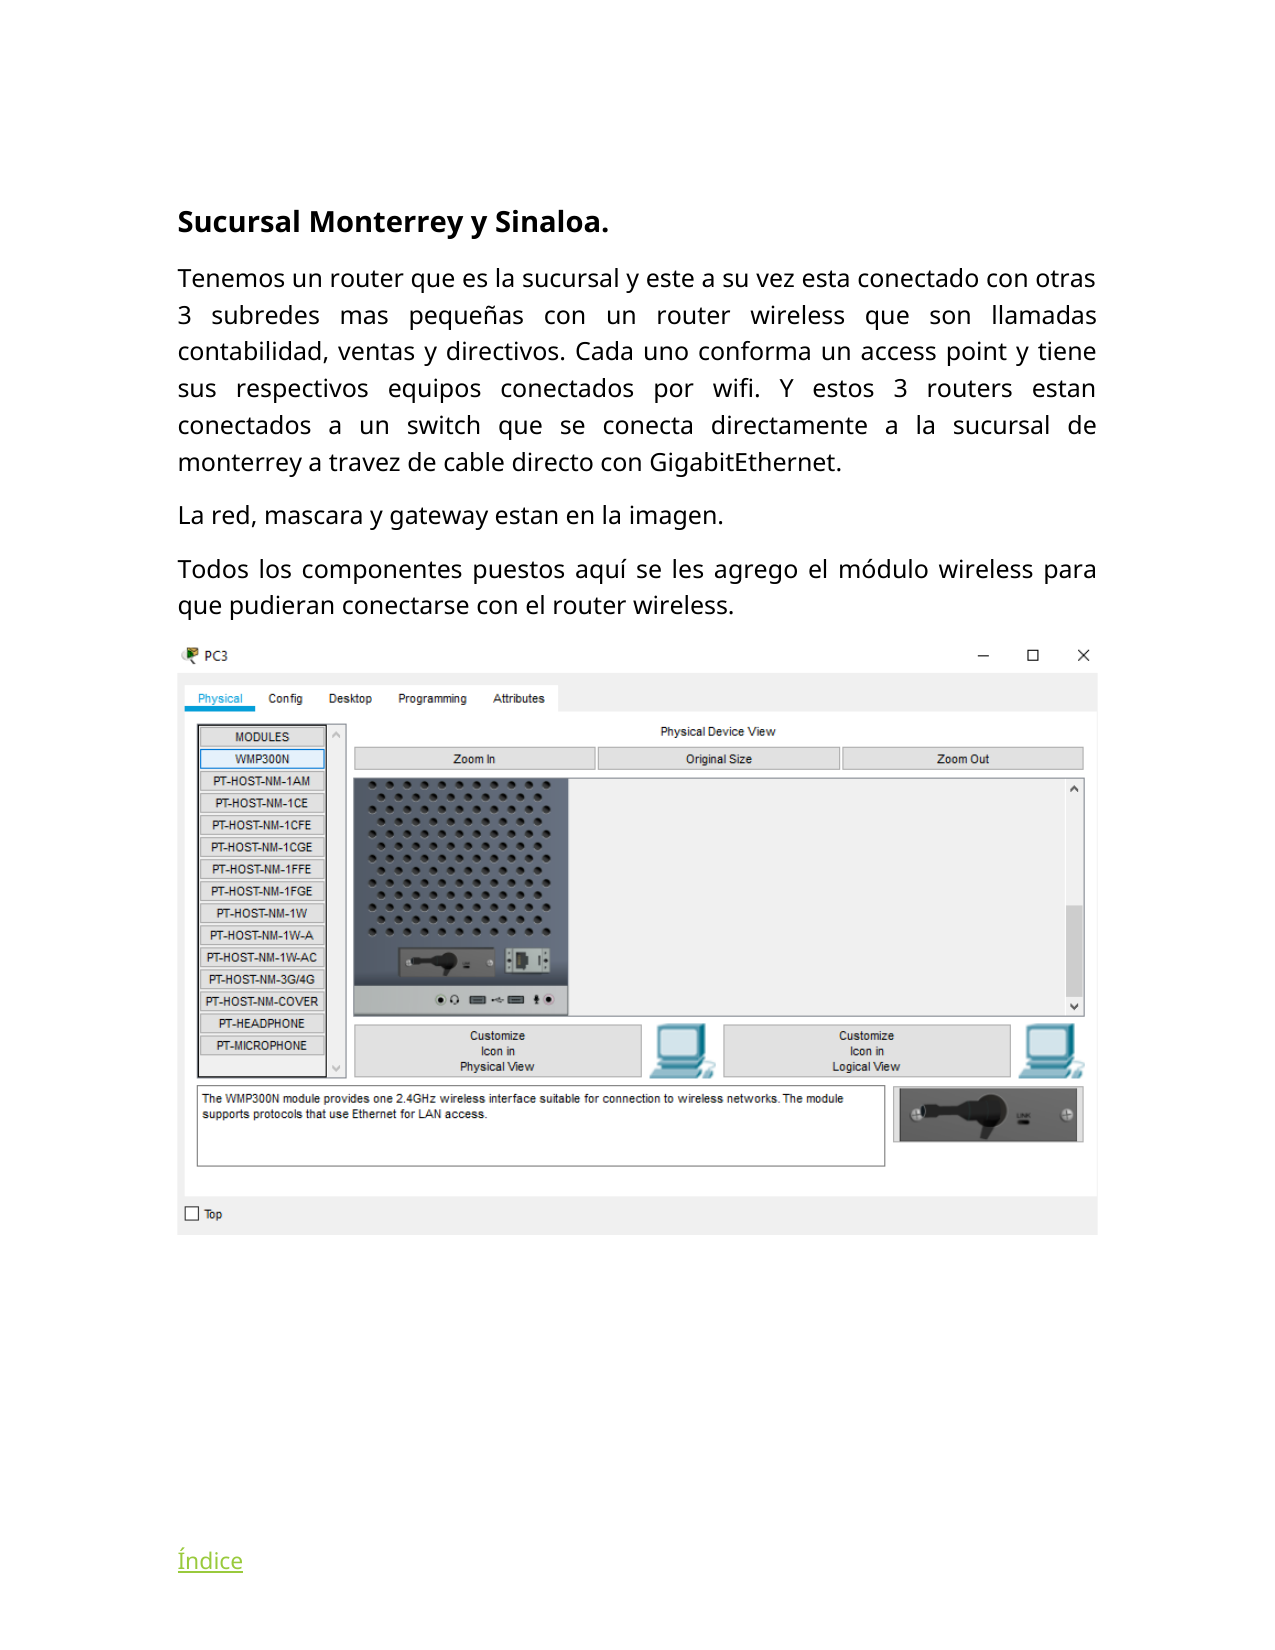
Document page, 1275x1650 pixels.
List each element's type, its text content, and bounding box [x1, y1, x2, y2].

text Tenemos un router que es la sucursal y este a su vez esta conectado con otras 3 subredes mas pequeñas con un router wireless que son llamadas contabilidad, ventas y directivos. Cada uno conforma un access point y tiene sus respectivos equipos conectados por wifi. Y estos 3 routers estan conectados a un switch que se conecta directamente a la sucursal de monterrey a travez de cable directo con GigabitEthernet. [177, 261, 1098, 478]
text Todos los componentes puestos aquí se les agrego el módulo wireless para que pudieran conectarse con el router wireless. [177, 551, 1098, 622]
text La red, mascara y gateway estan en la imagen. [177, 498, 1098, 532]
picture [177, 641, 1098, 1235]
text Sucursal Monterrey y Sinaloa. [177, 201, 1098, 241]
